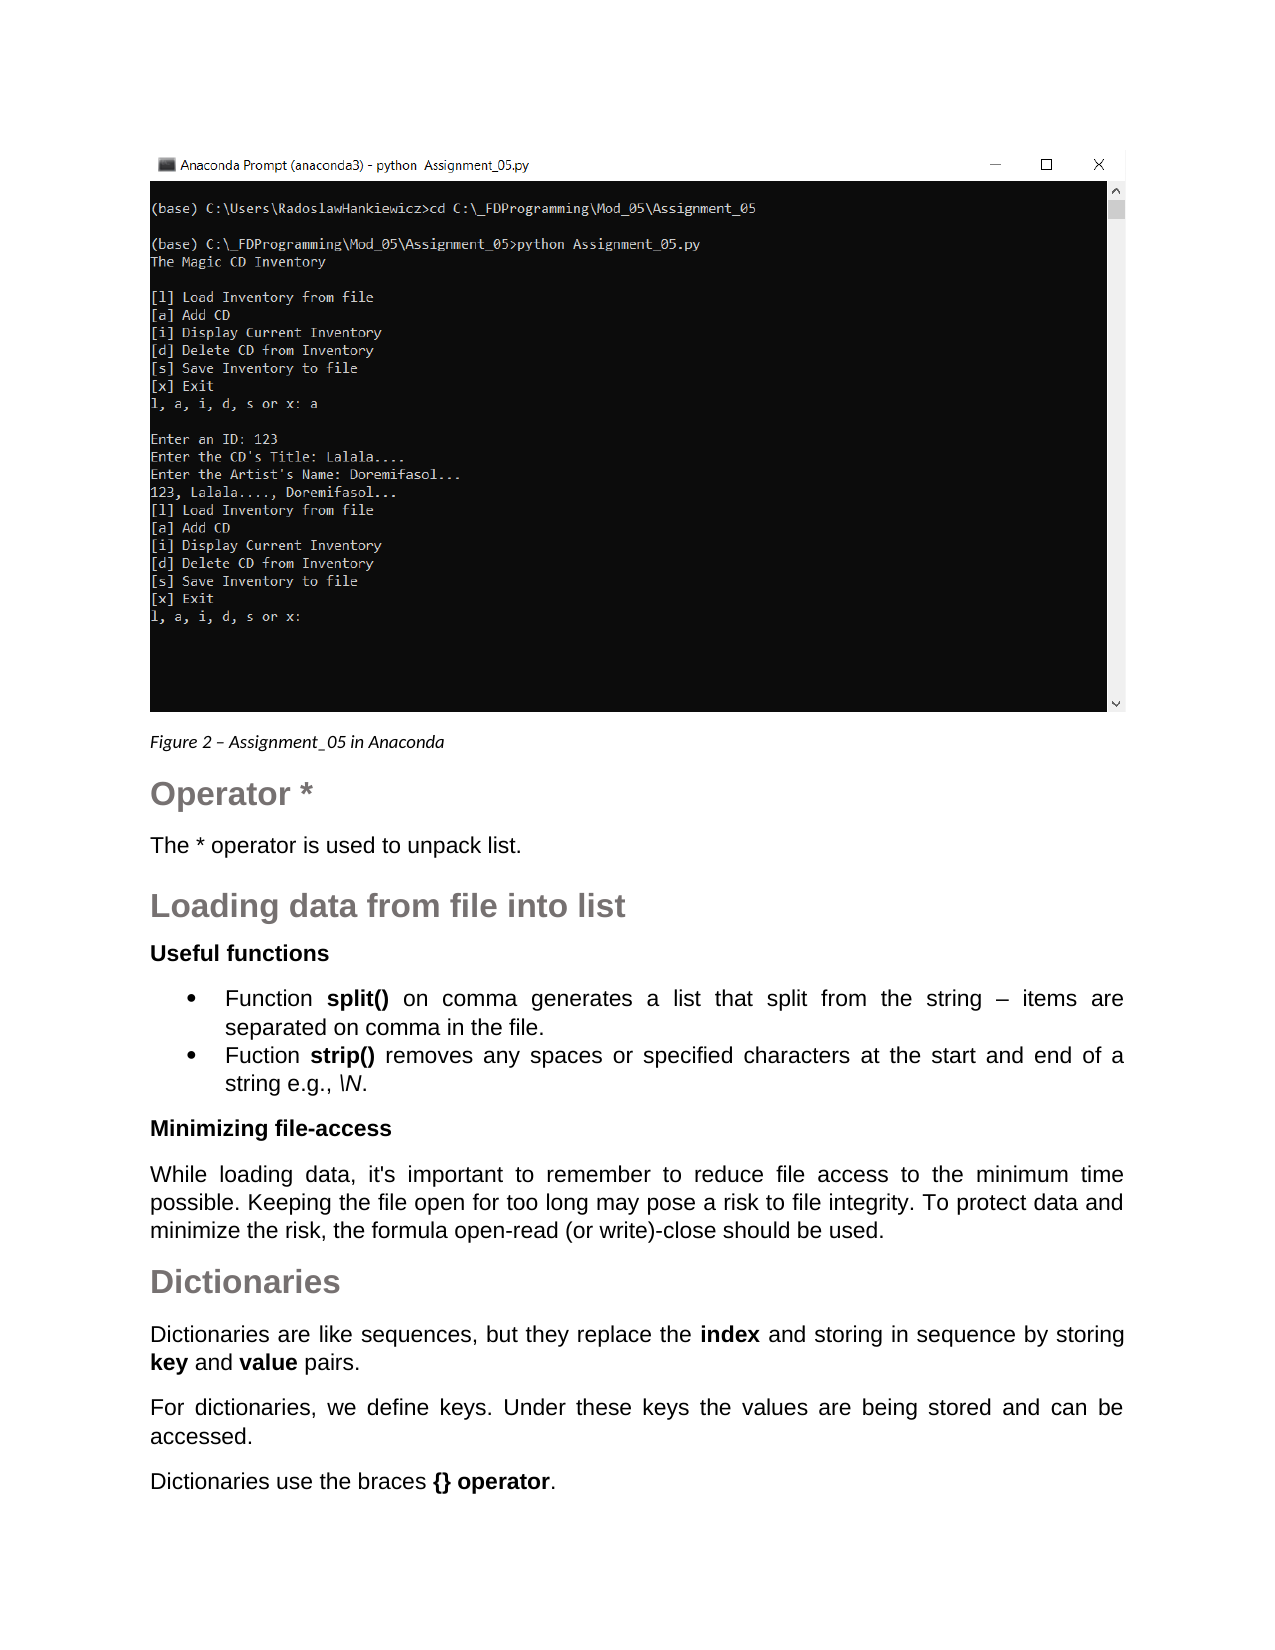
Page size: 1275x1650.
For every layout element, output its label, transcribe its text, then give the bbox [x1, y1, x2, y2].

text For dictionaries, we define keys. Under these keys the values are being stored and can be accessed. [150, 1394, 1125, 1449]
text Operator * [150, 774, 1125, 813]
text Dictionaries are like sequences, but they replace the index and storing in sequence by storing key and value pairs. [150, 1321, 1125, 1375]
text Figure 2 – Assignment_05 in Anaconda [150, 731, 1125, 753]
picture [150, 150, 1125, 712]
list Fuction strip() removes any spaces or specified characters at the start and end of a string e.g., \N. [187, 1042, 1125, 1097]
text Minimizing file-access [150, 1115, 1125, 1142]
subtitle Loading data from file into list [150, 886, 1125, 924]
text Dictionaries [150, 1262, 1125, 1301]
text Dictionaries use the braces {} operator. [150, 1468, 1125, 1494]
text While loading data, it's important to remember to reduce file access to the minimum time possible. Keeping the file open for too long may pose a risk to file integrity. To protect data and minimize the risk, the formula open-read (or write)-close should be used. [150, 1161, 1125, 1244]
list Function split() on comma generates a list that split from the string – items are separated on comma in the file. [187, 985, 1125, 1040]
text Useful functions [150, 940, 1125, 966]
text The * operator is used to unpack list. [150, 832, 1125, 859]
